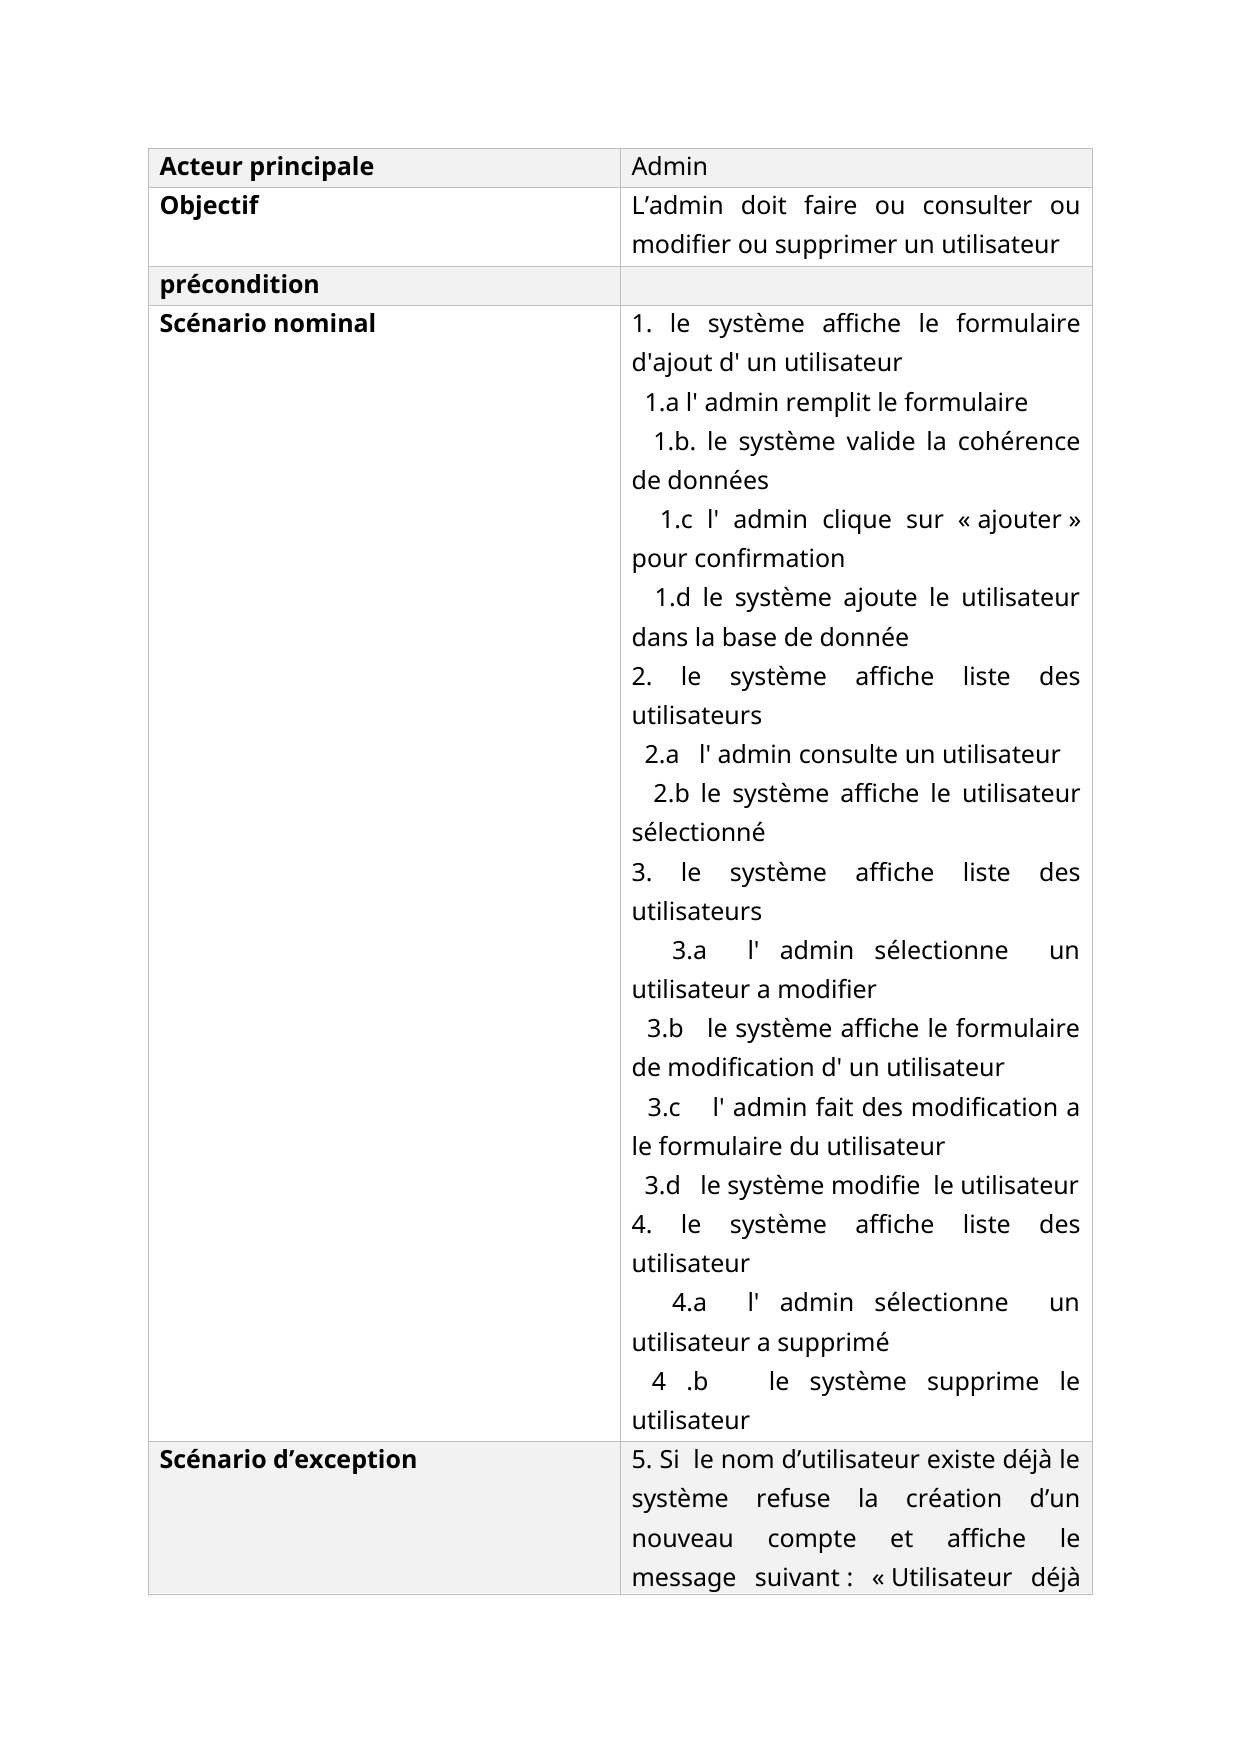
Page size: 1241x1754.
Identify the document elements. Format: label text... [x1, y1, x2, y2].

table_cell 1. le système affiche le formulaire d'ajout d' un utilisateur 1.a l' admin remplit le formulaire 1.b. le système valide la cohérence de données 1.c l' admin clique sur « ajouter » pour confirmation 1.d le système ajoute le utilisateur dans la base de donnée 2. le système affiche liste des utilisateurs 2.a l' admin consulte un utilisateur 2.b le système affiche le utilisateur sélectionné 3. le système affiche liste des utilisateurs 3.a l' admin sélectionne un utilisateur a modifier 3.b le système affiche le formulaire de modification d' un utilisateur 3.c l' admin fait des modification a le formulaire du utilisateur 3.d le système modifie le utilisateur 4. le système affiche liste des utilisateur 4.a l' admin sélectionne un utilisateur a supprimé 4 .b le système supprime le utilisateur [621, 306, 1092, 1441]
table_cell précondition [149, 267, 620, 305]
table_cell Acteur principale [149, 149, 620, 187]
table_cell Objectif [149, 188, 620, 266]
table_cell Scénario nominal [149, 306, 620, 1441]
table_cell Admin [621, 149, 1092, 187]
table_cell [621, 1442, 1092, 1593]
table_cell L’admin doit faire ou consulter ou modifier ou supprimer un utilisateur [621, 188, 1092, 266]
table_cell [621, 267, 1092, 305]
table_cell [149, 1442, 620, 1593]
